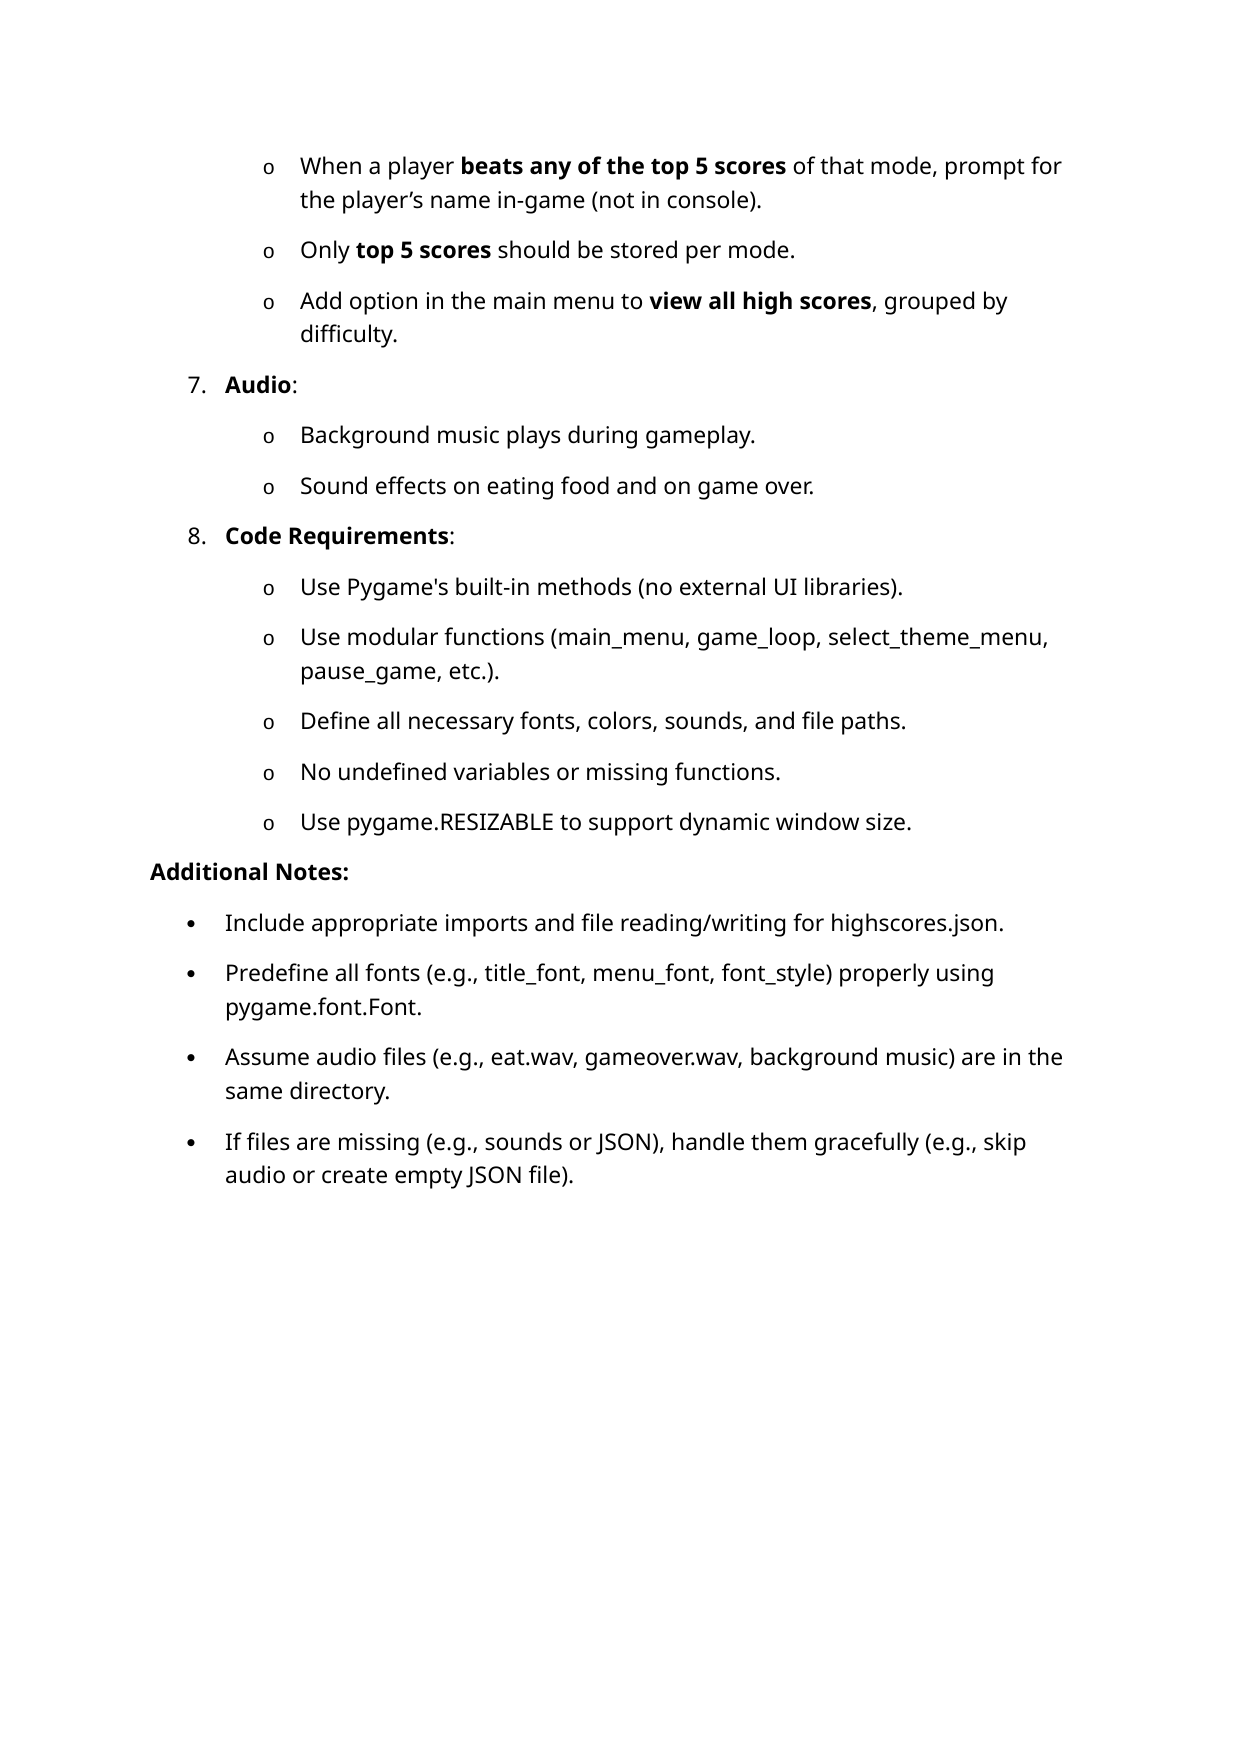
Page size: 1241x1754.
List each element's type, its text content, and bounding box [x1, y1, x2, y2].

list Define all necessary fonts, colors, sounds, and file paths. [262, 705, 1090, 736]
list Code Requirements: [187, 520, 1090, 551]
list If files are missing (e.g., sounds or JSON), handle them gracefully (e.g., skip audio or create empty JSON file). [187, 1125, 1090, 1190]
text Additional Notes: [150, 856, 1090, 887]
list Audio: [187, 369, 1090, 400]
list Only top 5 scores should be stored per mode. [262, 234, 1090, 265]
list Include appropriate imports and file reading/writing for highscores.json. [187, 907, 1090, 938]
list Background music plays during gameplay. [262, 419, 1090, 450]
list Assume audio files (e.g., eat.wav, gameover.wav, background music) are in the same directory. [187, 1041, 1090, 1106]
list Use pygame.RESIZABLE to support dynamic window size. [262, 806, 1090, 837]
list Sound effects on eating food and on game over. [262, 469, 1090, 501]
list Add option in the main menu to view all high scores, grouped by difficulty. [262, 284, 1090, 349]
list Use modular functions (main_menu, game_loop, select_theme_menu, pause_game, etc.). [262, 621, 1090, 686]
list No undefined variables or missing functions. [262, 755, 1090, 787]
list Predefine all fonts (e.g., title_font, menu_font, font_style) properly using pygame.font.Font. [187, 957, 1090, 1022]
list When a player beats any of the top 5 scores of that mode, prompt for the player’s name in-game (not in console). [262, 150, 1090, 215]
list Use Pygame's built-in methods (no external UI libraries). [262, 570, 1090, 602]
